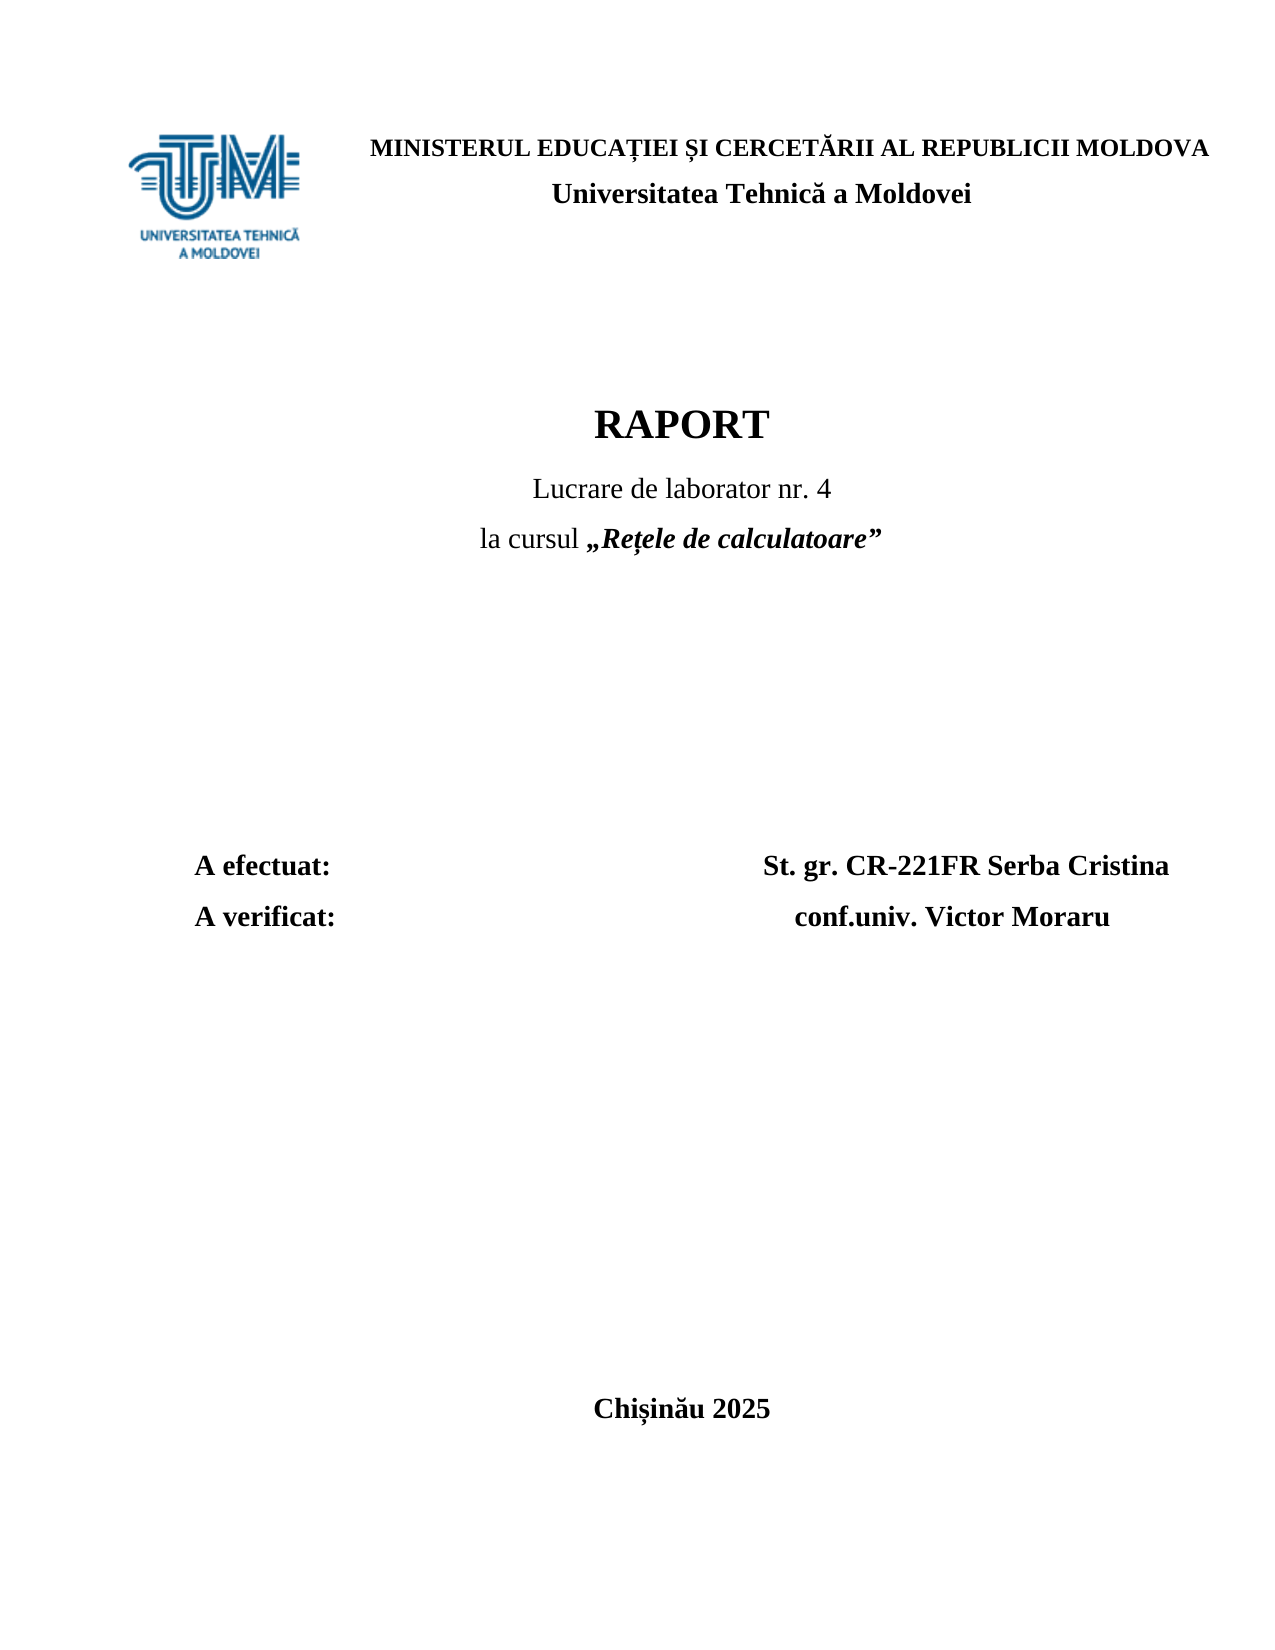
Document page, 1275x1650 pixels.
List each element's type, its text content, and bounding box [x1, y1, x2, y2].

picture [128, 133, 300, 259]
text Chișinău 2025 [177, 1391, 1186, 1424]
text A efectuat: St. gr. CR-221FR Serba Cristina [177, 848, 1186, 882]
text Universitatea Tehnică a Moldovei [300, 176, 1205, 210]
text la cursul „Rețele de calculatoare” [177, 521, 1186, 555]
text A verificat: conf.univ. Victor Moraru [177, 899, 1186, 932]
text Lucrare de laborator nr. 4 [177, 471, 1186, 504]
text RAPORT [177, 399, 1186, 447]
text MINISTERUL EDUCAȚIEI ȘI CERCETĂRII AL REPUBLICII MOLDOVA [300, 133, 1261, 162]
